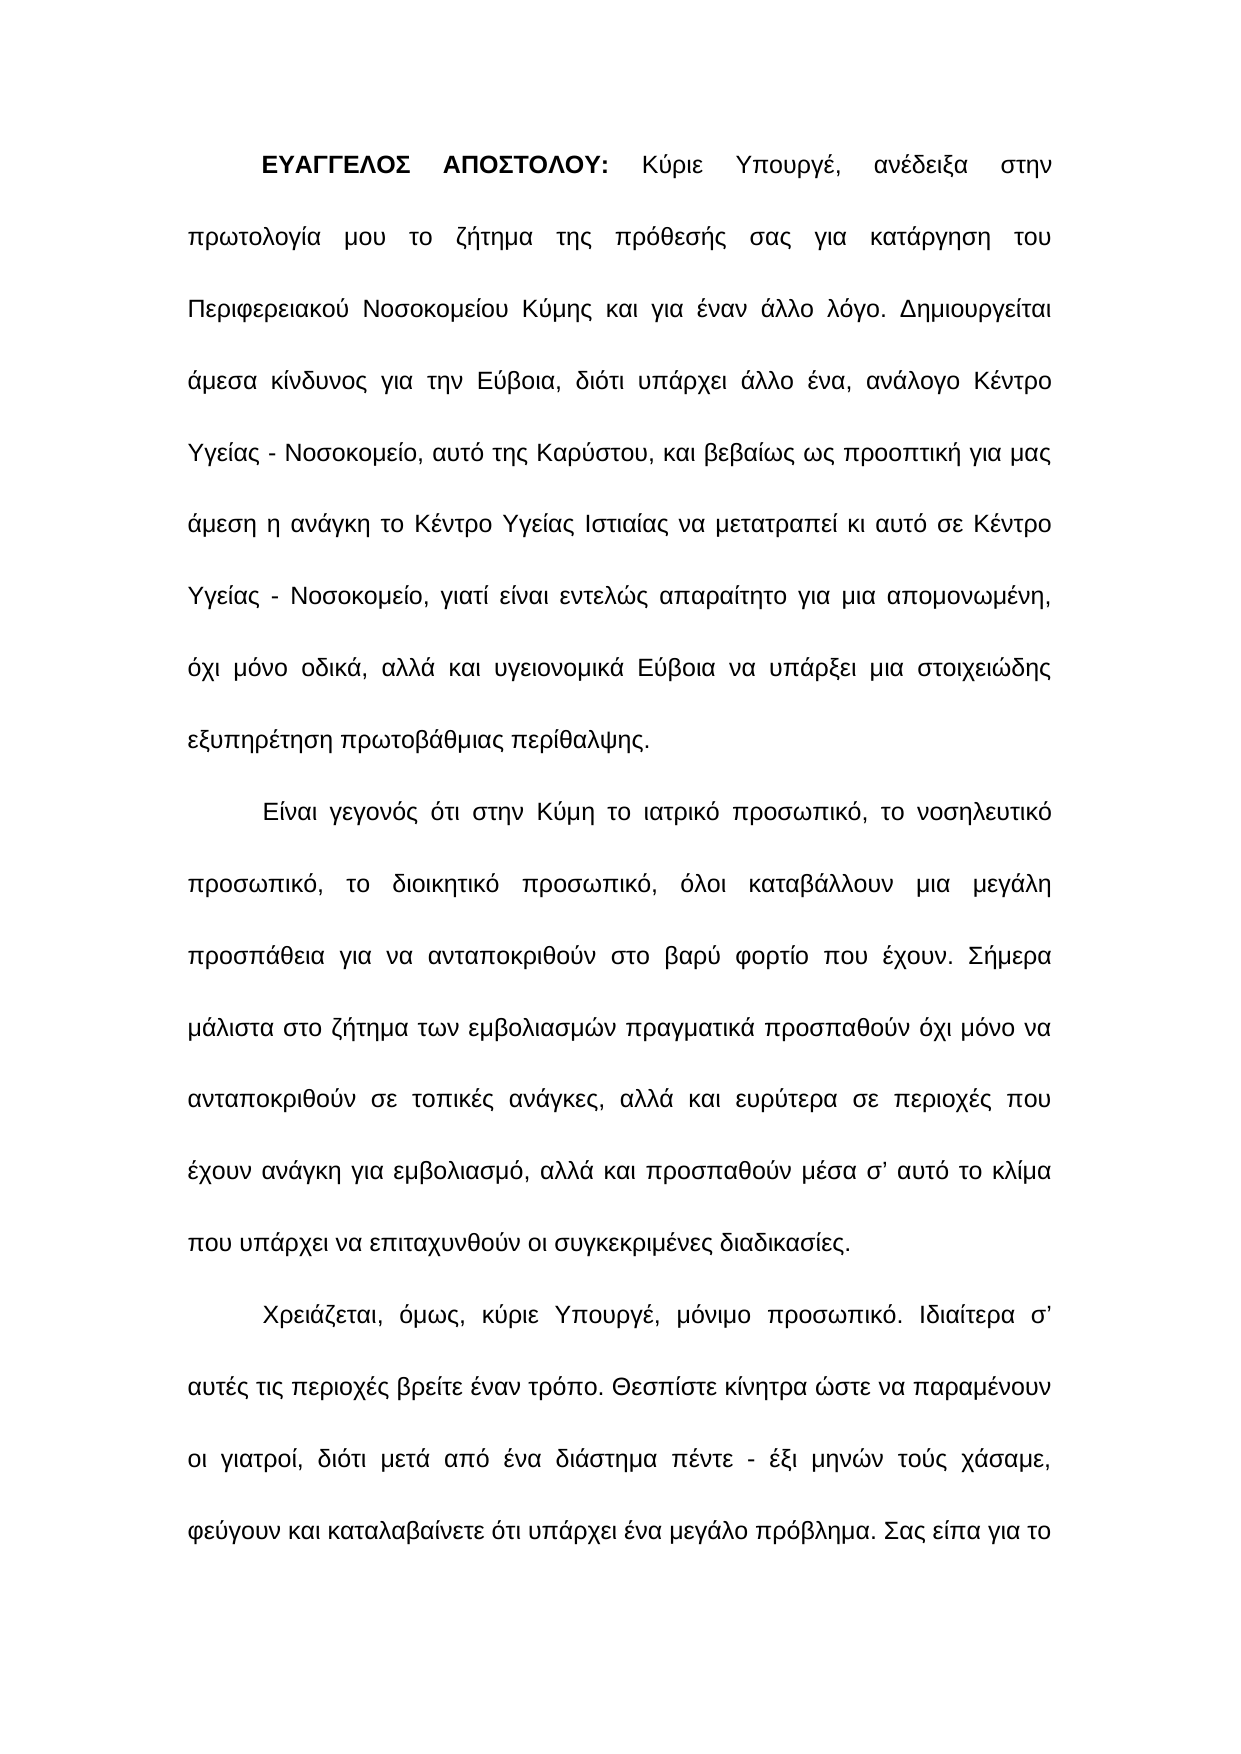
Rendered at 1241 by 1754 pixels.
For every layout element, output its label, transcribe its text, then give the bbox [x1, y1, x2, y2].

text ΕΥΑΓΓΕΛΟΣ ΑΠΟΣΤΟΛΟΥ: Κύριε Υπουργέ, ανέδειξα στην πρωτολογία μου το ζήτημα της πρόθεσής σας για κατάργηση του Περιφερειακού Νοσοκομείου Κύμης και για έναν άλλο λόγο. Δημιουργείται άμεσα κίνδυνος για την Εύβοια, διότι υπάρχει άλλο ένα, ανάλογο Κέντρο Υγείας - Νοσοκομείο, αυτό της Καρύστου, και βεβαίως ως προοπτική για μας άμεση η ανάγκη το Κέντρο Υγείας Ιστιαίας να μετατραπεί κι αυτό σε Κέντρο Υγείας - Νοσοκομείο, γιατί είναι εντελώς απαραίτητο για μια απομονωμένη, όχι μόνο οδικά, αλλά και υγειονομικά Εύβοια να υπάρξει μια στοιχειώδης εξυπηρέτηση πρωτοβάθμιας περίθαλψης. [187, 150, 1053, 754]
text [187, 1300, 1053, 1544]
text Είναι γεγονός ότι στην Κύμη το ιατρικό προσωπικό, το νοσηλευτικό προσωπικό, το διοικητικό προσωπικό, όλοι καταβάλλουν μια μεγάλη προσπάθεια για να ανταποκριθούν στο βαρύ φορτίο που έχουν. Σήμερα μάλιστα στο ζήτημα των εμβολιασμών πραγματικά προσπαθούν όχι μόνο να ανταποκριθούν σε τοπικές ανάγκες, αλλά και ευρύτερα σε περιοχές που έχουν ανάγκη για εμβολιασμό, αλλά και προσπαθούν μέσα σ’ αυτό το κλίμα που υπάρχει να επιταχυνθούν οι συγκεκριμένες διαδικασίες. [187, 797, 1053, 1257]
